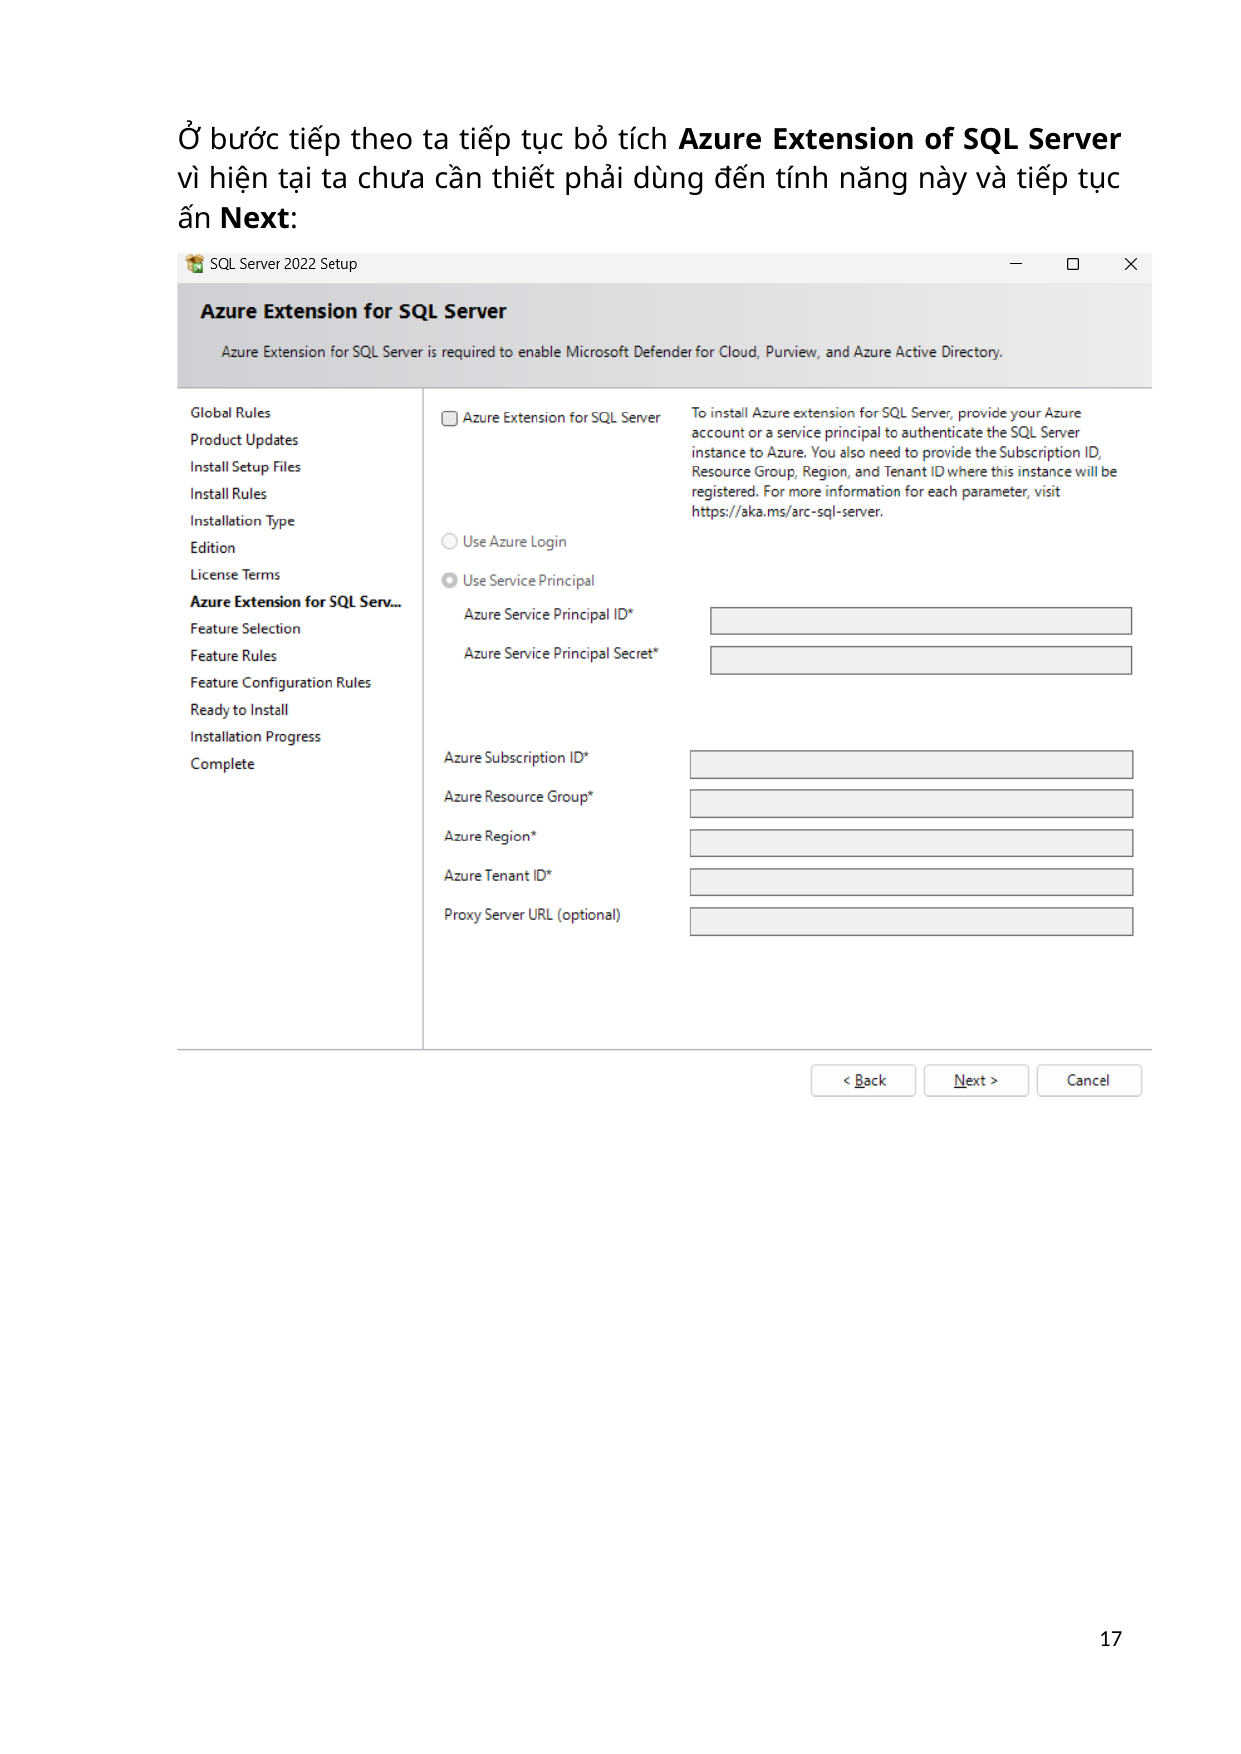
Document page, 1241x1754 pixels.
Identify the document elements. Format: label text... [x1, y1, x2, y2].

picture [177, 253, 1153, 1106]
text Ở bước tiếp theo ta tiếp tục bỏ tích Azure Extension of SQL Server vì hiện tại ta chưa cần thiết phải dùng đến tính năng này và tiếp tục ấn Next: [177, 118, 1122, 237]
